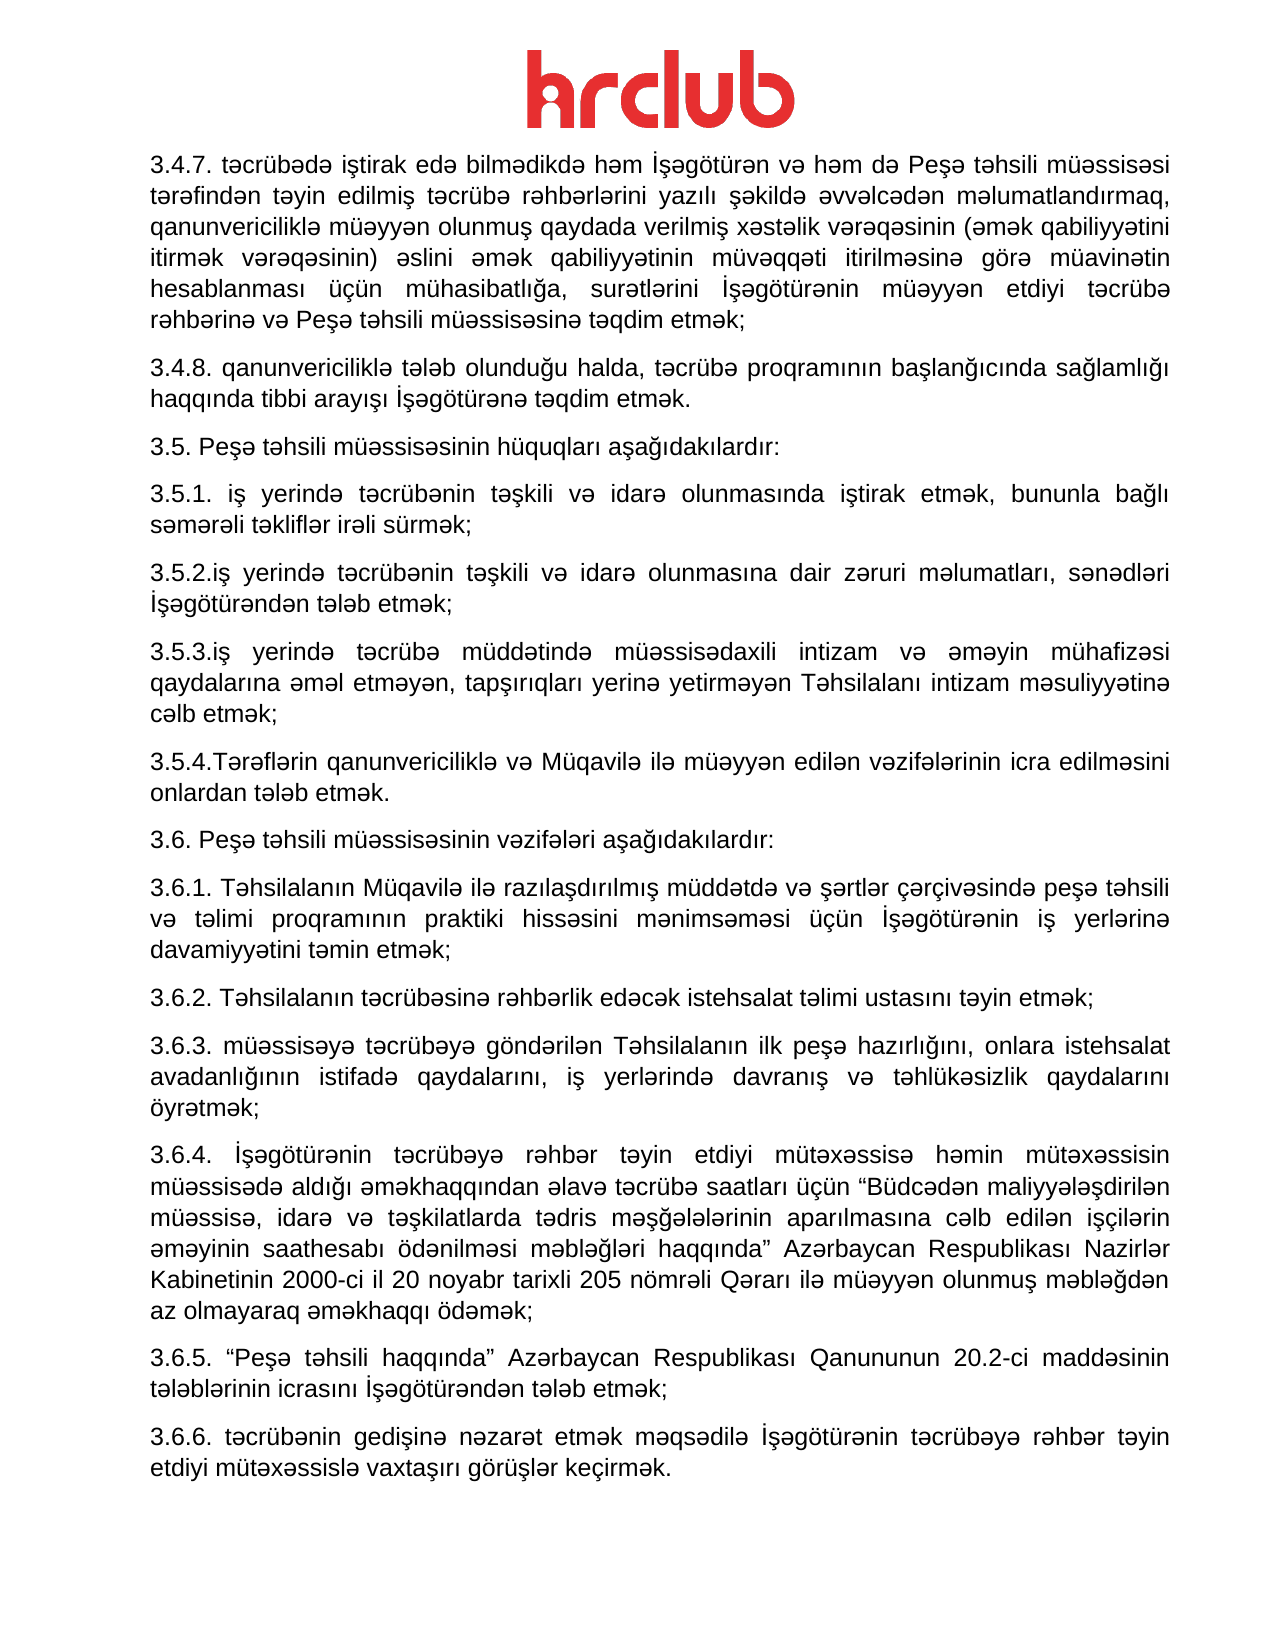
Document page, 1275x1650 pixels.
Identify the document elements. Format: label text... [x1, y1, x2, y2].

text 3.5.2.iş yerində təcrübənin təşkili və idarə olunmasına dair zəruri məlumatları, sənədləri İşəgötürəndən tələb etmək; [150, 558, 1172, 618]
text 3.5.1. iş yerində təcrübənin təşkili və idarə olunmasında iştirak etmək, bununla bağlı səmərəli təkliflər irəli sürmək; [150, 479, 1172, 539]
text 3.5.4.Tərəflərin qanunvericiliklə və Müqavilə ilə müəyyən edilən vəzifələrinin icra edilməsini onlardan tələb etmək. [150, 747, 1172, 806]
text 3.6.4. İşəgötürənin təcrübəyə rəhbər təyin etdiyi mütəxəssisə həmin mütəxəssisin müəssisədə aldığı əməkhaqqından əlavə təcrübə saatları üçün “Büdcədən maliyyələşdirilən müəssisə, idarə və təşkilatlarda tədris məşğələlərinin aparılmasına cəlb edilən işçilərin əməyinin saathesabı ödənilməsi məbləğləri haqqında” Azərbaycan Respublikası Nazirlər Kabinetinin 2000-ci il 20 noyabr tarixli 205 nömrəli Qərarı ilə müəyyən olunmuş məbləğdən az olmayaraq əməkhaqqı ödəmək; [150, 1140, 1172, 1324]
text 3.4.7. təcrübədə iştirak edə bilmədikdə həm İşəgötürən və həm də Peşə təhsili müəssisəsi tərəfindən təyin edilmiş təcrübə rəhbərlərini yazılı şəkildə əvvəlcədən məlumatlandırmaq, qanunvericiliklə müəyyən olunmuş qaydada verilmiş xəstəlik vərəqəsinin (əmək qabiliyyətini itirmək vərəqəsinin) əslini əmək qabiliyyətinin müvəqqəti itirilməsinə görə müavinətin hesablanması üçün mühasibatlığa, surətlərini İşəgötürənin müəyyən etdiyi təcrübə rəhbərinə və Peşə təhsili müəssisəsinə təqdim etmək; [150, 150, 1172, 334]
text 3.4.8. qanunvericiliklə tələb olunduğu halda, təcrübə proqramının başlanğıcında sağlamlığı haqqında tibbi arayışı İşəgötürənə təqdim etmək. [150, 353, 1172, 413]
text 3.6.3. müəssisəyə təcrübəyə göndərilən Təhsilalanın ilk peşə hazırlığını, onlara istehsalat avadanlığının istifadə qaydalarını, iş yerlərində davranış və təhlükəsizlik qaydalarını öyrətmək; [150, 1031, 1172, 1121]
text 3.5.3.iş yerində təcrübə müddətində müəssisədaxili intizam və əməyin mühafizəsi qaydalarına əməl etməyən, tapşırıqları yerinə yetirməyən Təhsilalanı intizam məsuliyyətinə cəlb etmək; [150, 637, 1172, 728]
text 3.6.5. “Peşə təhsili haqqında” Azərbaycan Respublikası Qanununun 20.2-ci maddəsinin tələblərinin icrasını İşəgötürəndən tələb etmək; [150, 1343, 1172, 1403]
text 3.6.6. təcrübənin gedişinə nəzarət etmək məqsədilə İşəgötürənin təcrübəyə rəhbər təyin etdiyi mütəxəssislə vaxtaşırı görüşlər keçirmək. [150, 1422, 1172, 1482]
text 3.6.2. Təhsilalanın təcrübəsinə rəhbərlik edəcək istehsalat təlimi ustasını təyin etmək; [150, 983, 1172, 1012]
picture [527, 50, 795, 128]
text 3.5. Peşə təhsili müəssisəsinin hüquqları aşağıdakılardır: [150, 432, 1172, 460]
text 3.6. Peşə təhsili müəssisəsinin vəzifələri aşağıdakılardır: [150, 825, 1172, 854]
text 3.6.1. Təhsilalanın Müqavilə ilə razılaşdırılmış müddətdə və şərtlər çərçivəsində peşə təhsili və təlimi proqramının praktiki hissəsini mənimsəməsi üçün İşəgötürənin iş yerlərinə davamiyyətini təmin etmək; [150, 873, 1172, 964]
